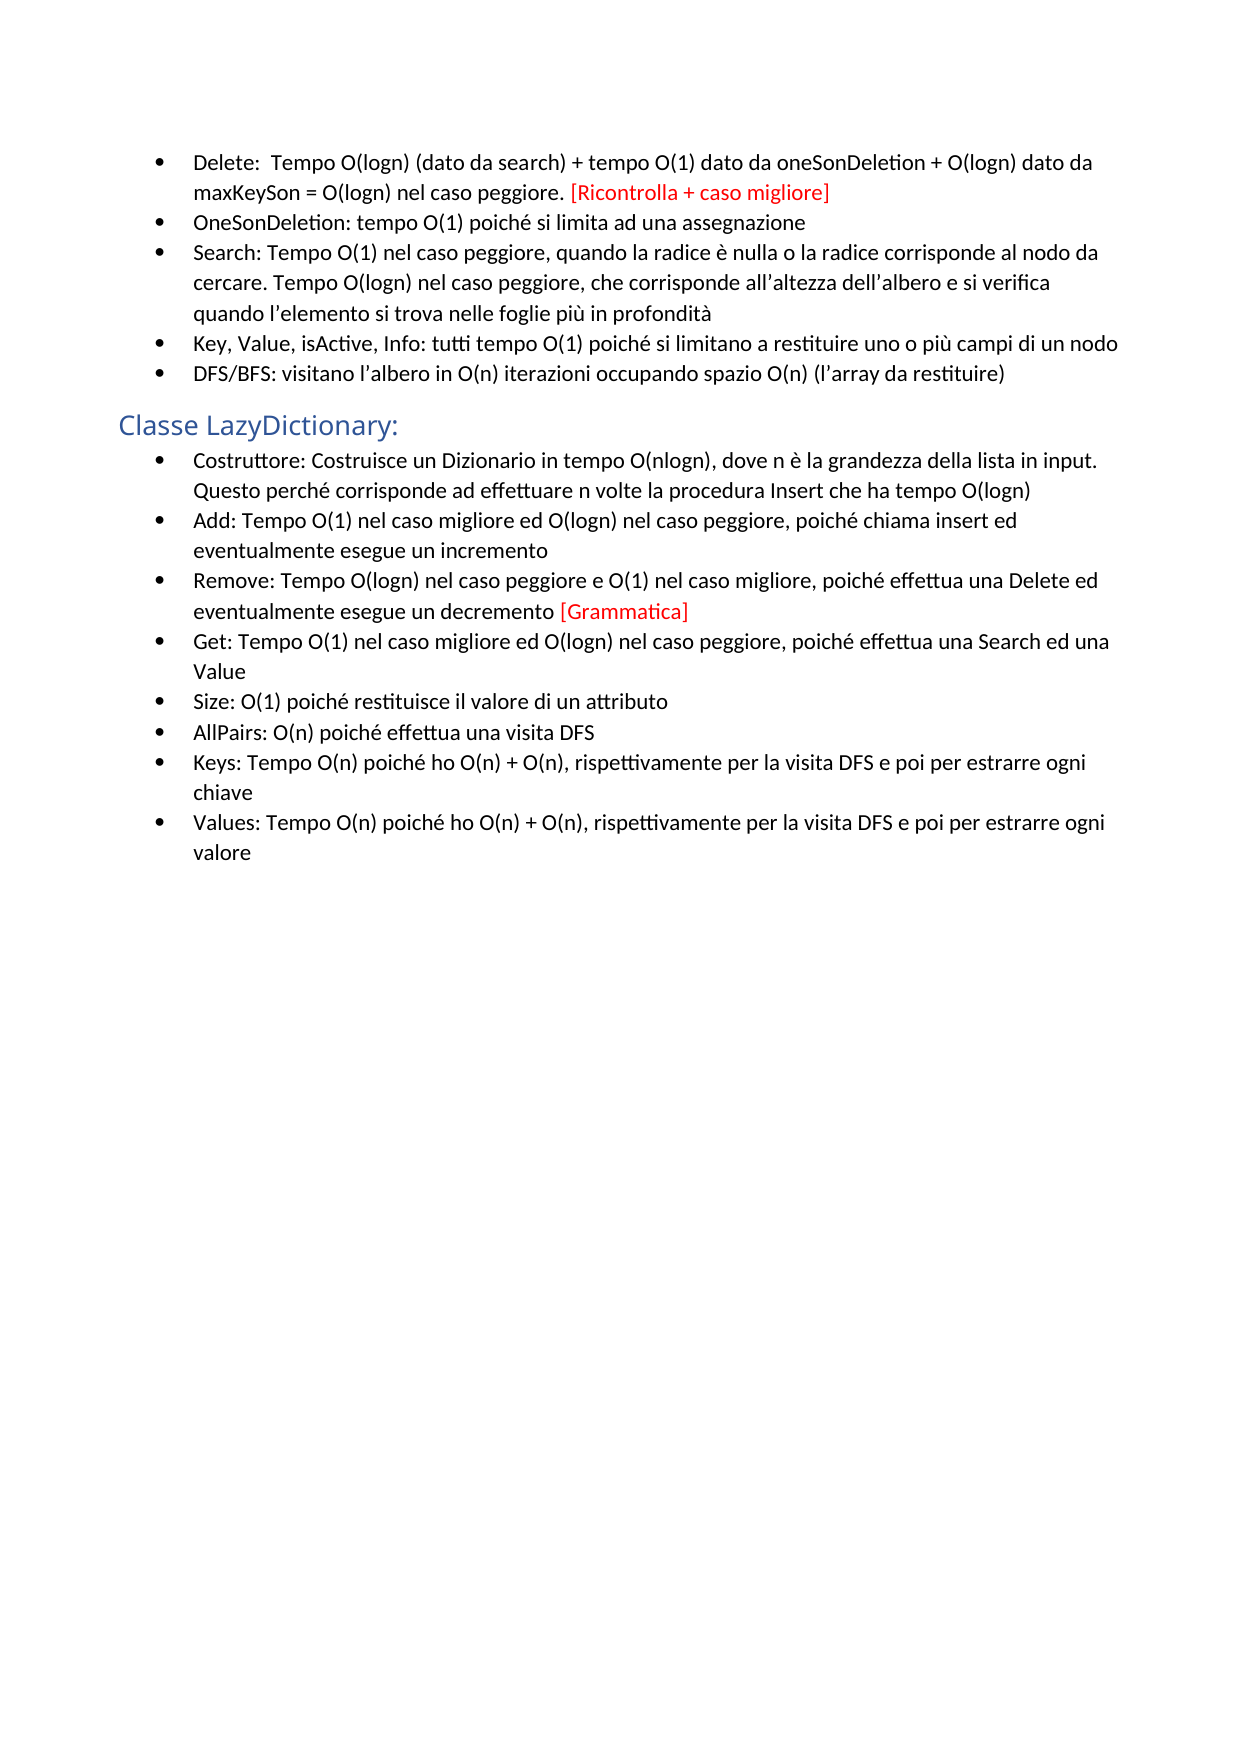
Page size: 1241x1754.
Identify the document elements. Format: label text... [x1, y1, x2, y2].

list DFS/BFS: visitano l’albero in O(n) iterazioni occupando spazio O(n) (l’array da restituire) [156, 359, 1122, 387]
list Delete: Tempo O(logn) (dato da search) + tempo O(1) dato da oneSonDeletion + O(logn) dato da maxKeySon = O(logn) nel caso peggiore. [Ricontrolla + caso migliore] [156, 148, 1122, 206]
list Get: Tempo O(1) nel caso migliore ed O(logn) nel caso peggiore, poiché effettua una Search ed una Value [156, 627, 1122, 685]
list Values: Tempo O(n) poiché ho O(n) + O(n), rispettivamente per la visita DFS e poi per estrarre ogni valore [156, 808, 1122, 866]
list Remove: Tempo O(logn) nel caso peggiore e O(1) nel caso migliore, poiché effettua una Delete ed eventualmente esegue un decremento [Grammatica] [156, 567, 1122, 625]
list Add: Tempo O(1) nel caso migliore ed O(logn) nel caso peggiore, poiché chiama insert ed eventualmente esegue un incremento [156, 506, 1122, 564]
subtitle Classe LazyDictionary: [118, 406, 1122, 443]
list Search: Tempo O(1) nel caso peggiore, quando la radice è nulla o la radice corrisponde al nodo da cercare. Tempo O(logn) nel caso peggiore, che corrisponde all’altezza dell’albero e si verifica quando l’elemento si trova nelle foglie più in profondità [156, 238, 1122, 327]
list Key, Value, isActive, Info: tutti tempo O(1) poiché si limitano a restituire uno o più campi di un nodo [156, 329, 1122, 357]
list AllPairs: O(n) poiché effettua una visita DFS [156, 718, 1122, 746]
list Keys: Tempo O(n) poiché ho O(n) + O(n), rispettivamente per la visita DFS e poi per estrarre ogni chiave [156, 748, 1122, 806]
list Size: O(1) poiché restituisce il valore di un attributo [156, 687, 1122, 715]
list Costruttore: Costruisce un Dizionario in tempo O(nlogn), dove n è la grandezza della lista in input. Questo perché corrisponde ad effettuare n volte la procedura Insert che ha tempo O(logn) [156, 446, 1122, 504]
list OneSonDeletion: tempo O(1) poiché si limita ad una assegnazione [156, 208, 1122, 236]
